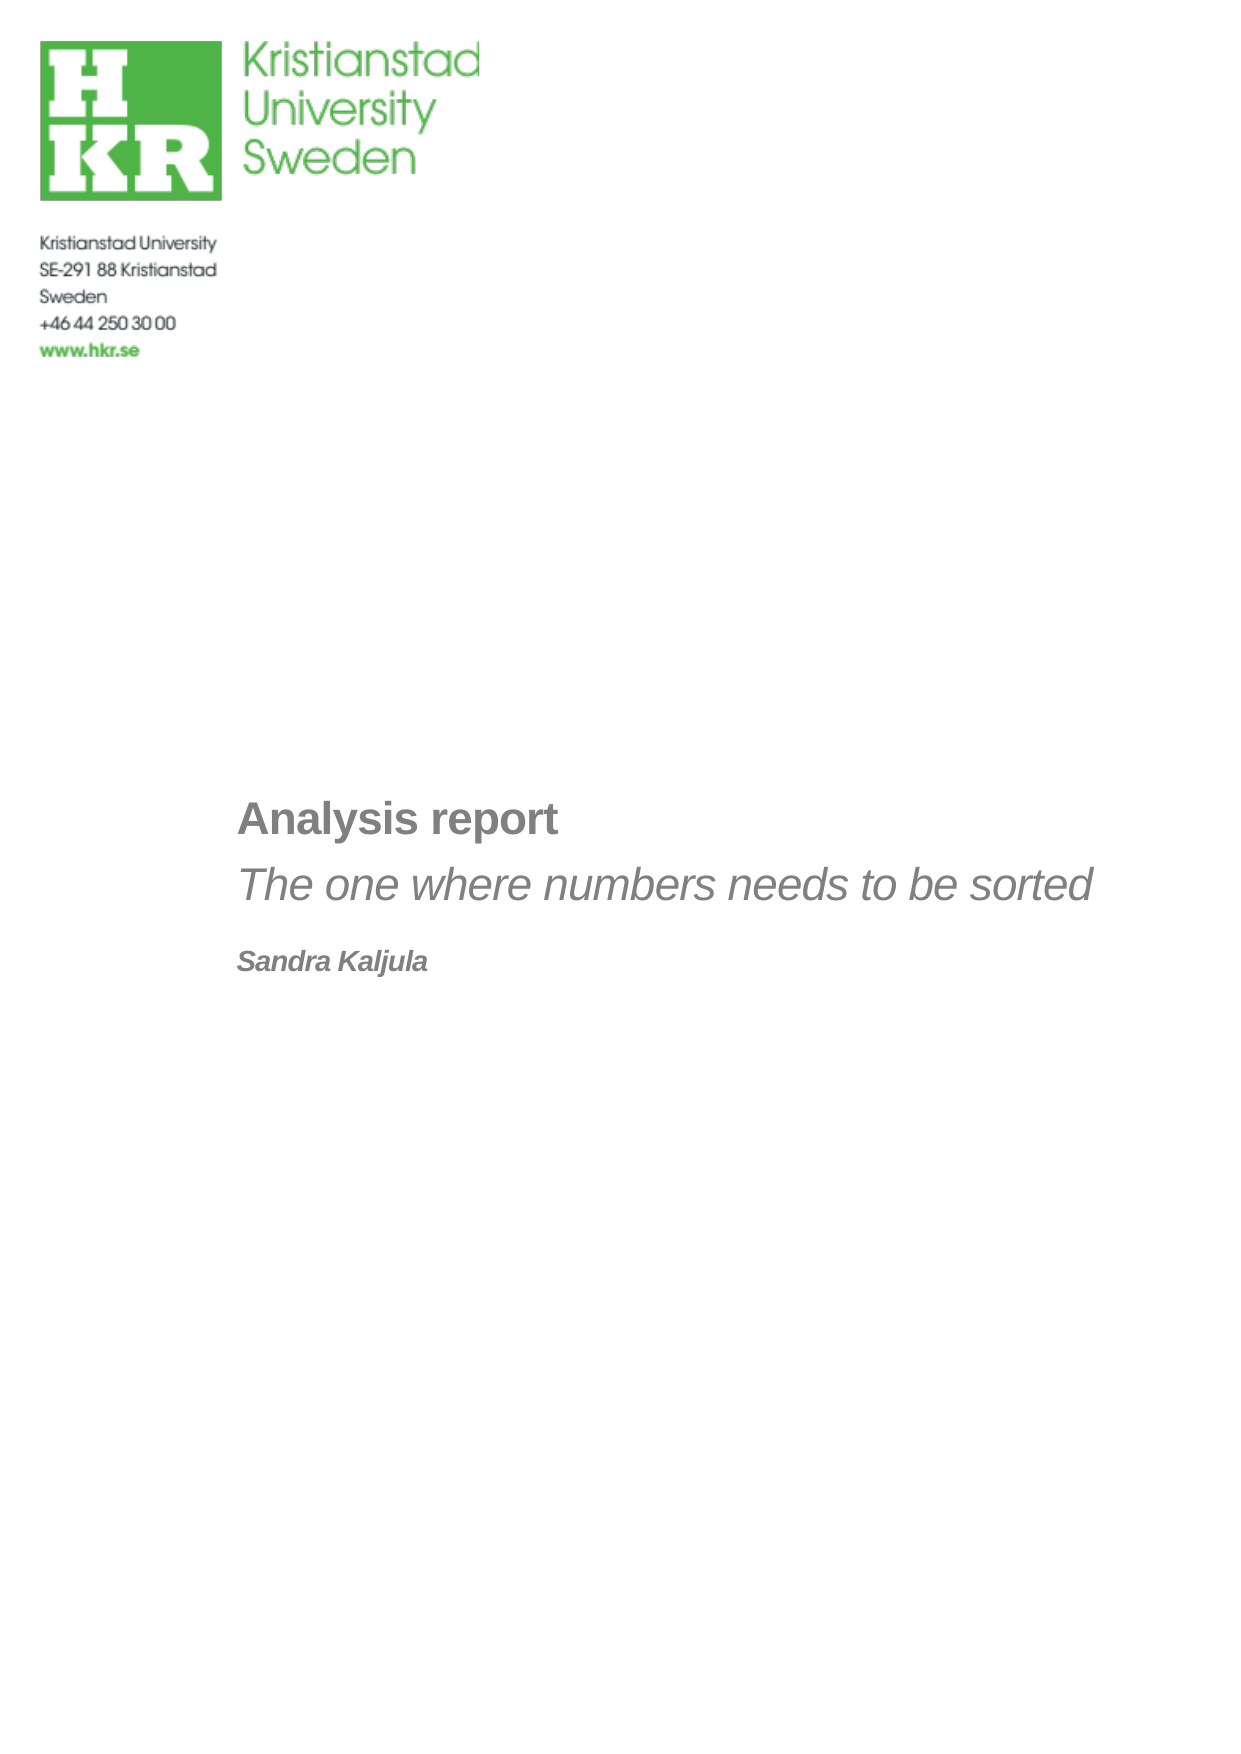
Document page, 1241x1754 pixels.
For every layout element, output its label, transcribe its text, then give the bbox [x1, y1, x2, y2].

text Analysis report [236, 777, 1108, 844]
text The one where numbers needs to be sorted [236, 844, 1108, 911]
text Sandra Kaljula [236, 944, 1108, 978]
